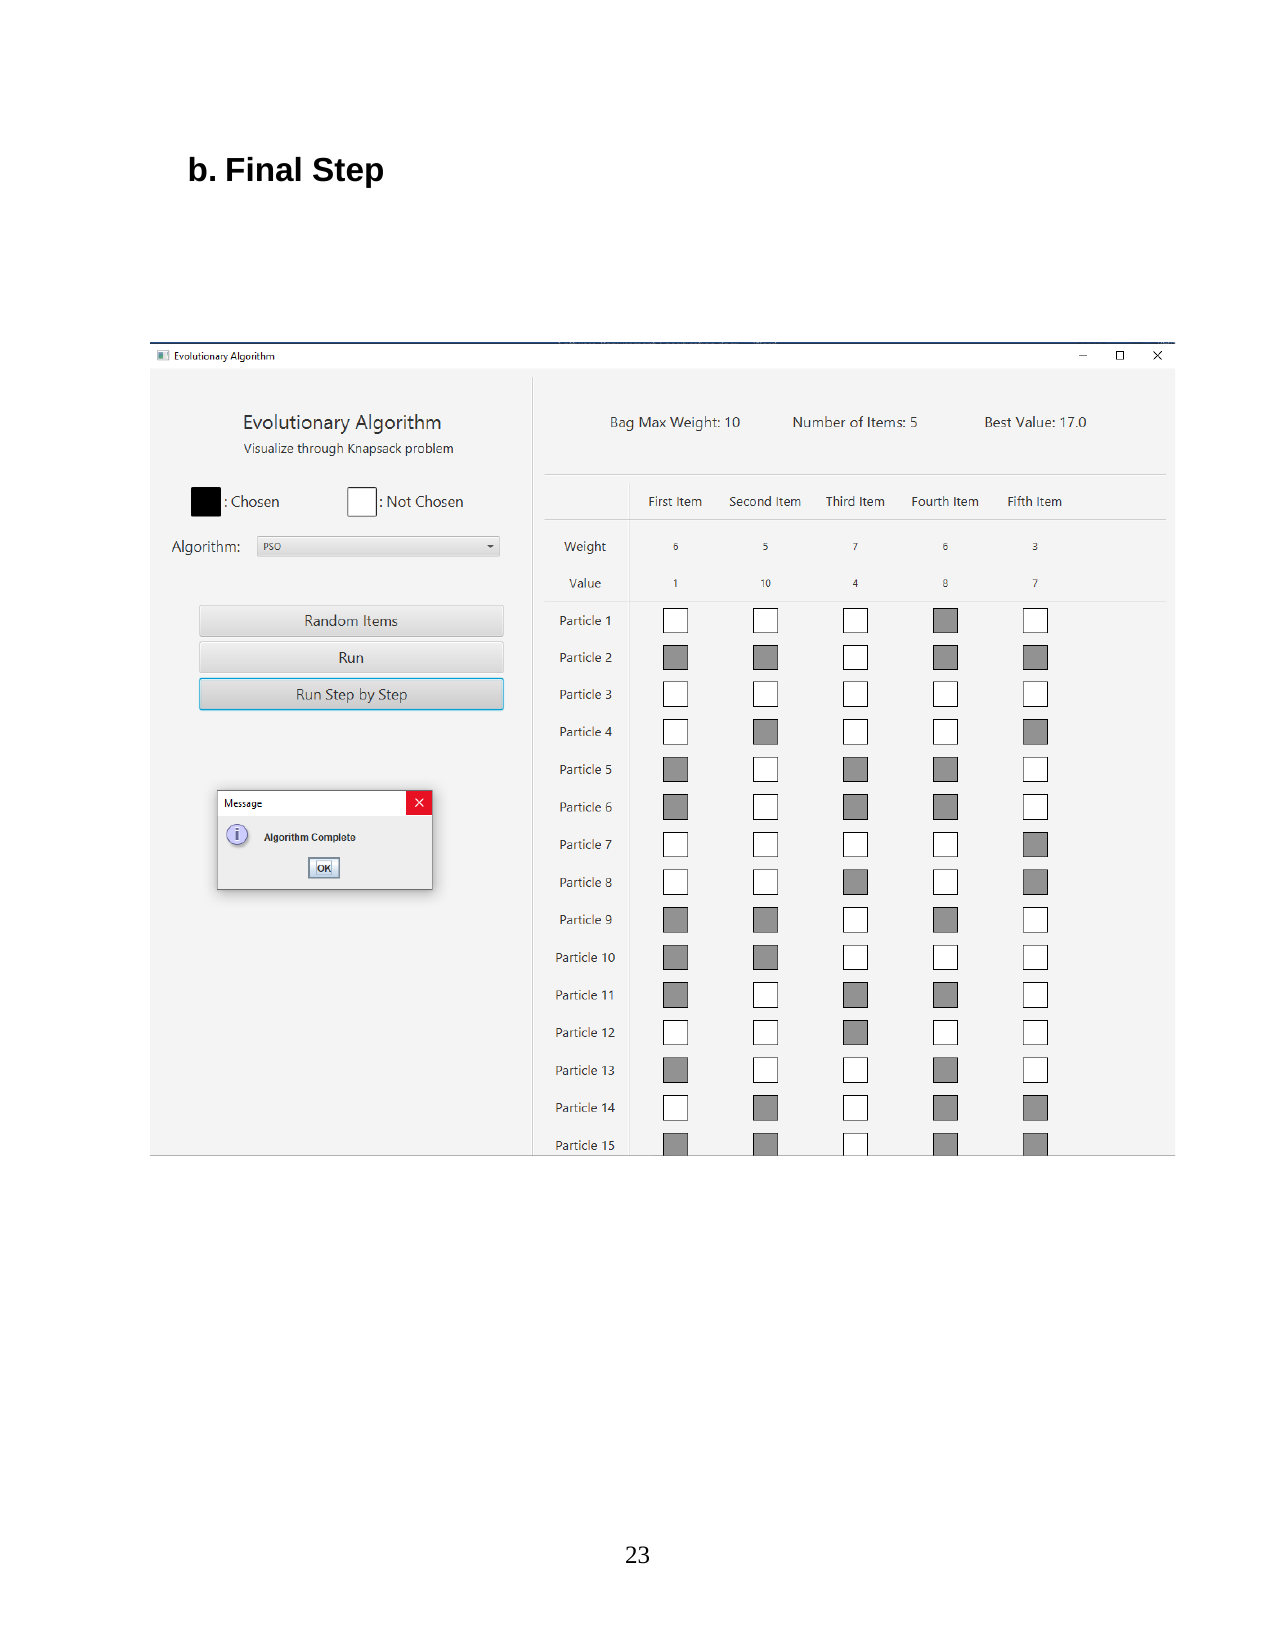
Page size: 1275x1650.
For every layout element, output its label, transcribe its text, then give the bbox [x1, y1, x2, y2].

picture [150, 342, 1175, 1156]
list Final Step [187, 150, 1125, 188]
